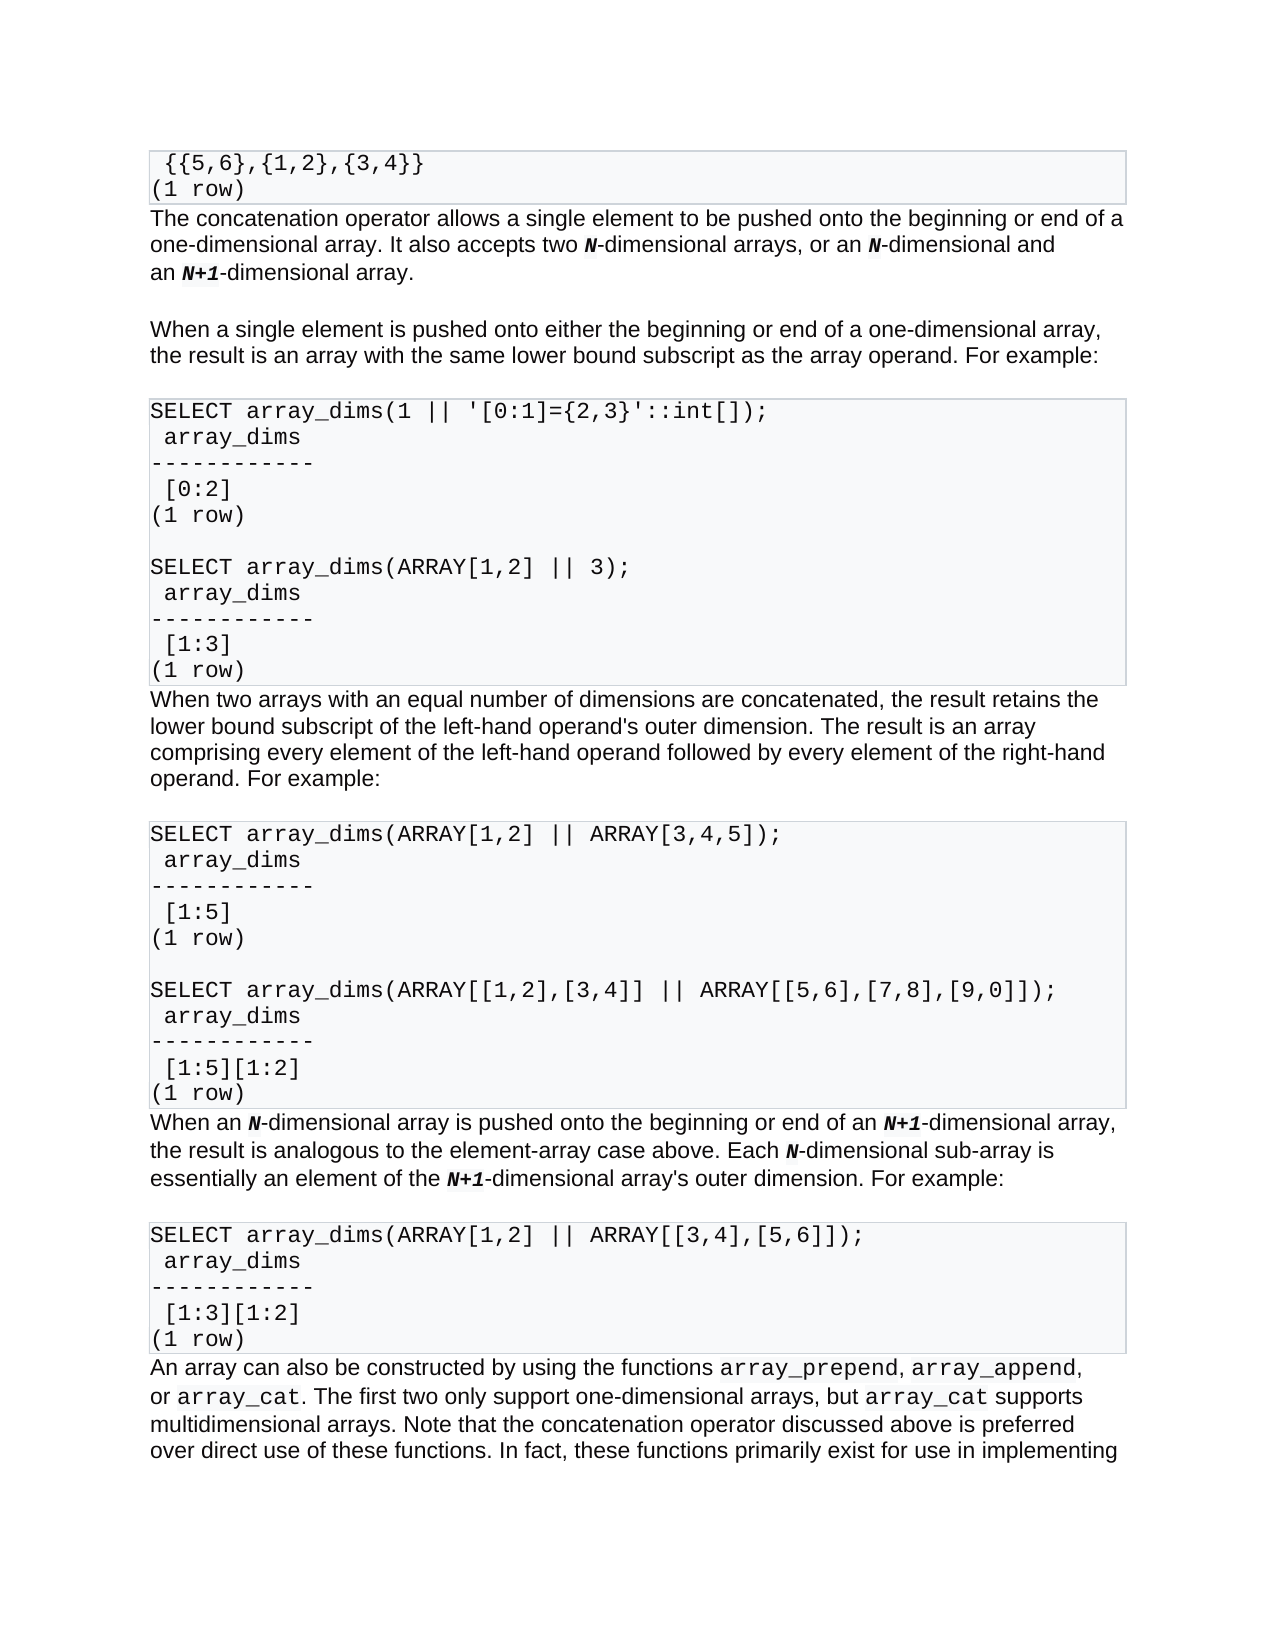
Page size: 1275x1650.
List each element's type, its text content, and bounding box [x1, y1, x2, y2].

text When a single element is pushed onto either the beginning or end of a one-dimensional array, the result is an array with the same lower bound subscript as the array operand. For example: [150, 316, 1125, 369]
text array_dims [150, 1004, 1125, 1030]
text SELECT array_dims(ARRAY[[1,2],[3,4]] || ARRAY[[5,6],[7,8],[9,0]]); [150, 978, 1125, 1004]
text The concatenation operator allows a single element to be pushed onto the beginning or end of a one-dimensional array. It also accepts two N-dimensional arrays, or an N-dimensional and an N+1-dimensional array. [150, 205, 1125, 287]
text (1 row) [150, 176, 1125, 203]
text When an N-dimensional array is pushed onto the beginning or end of an N+1-dimensional array, the result is analogous to the element-array case above. Each N-dimensional sub-array is essentially an element of the N+1-dimensional array's outer dimension. For example: [150, 1109, 1125, 1192]
text ------------ [150, 874, 1125, 900]
text [1:5][1:2] [150, 1056, 1125, 1080]
text ------------ [150, 1030, 1125, 1056]
text [1:3][1:2] [150, 1301, 1125, 1325]
text (1 row) [150, 503, 1125, 529]
text (1 row) [150, 1080, 1125, 1108]
text ------------ [150, 451, 1125, 477]
text [1:5] [150, 900, 1125, 926]
text ------------ [150, 1275, 1125, 1301]
text array_dims [150, 848, 1125, 874]
text SELECT array_dims(ARRAY[1,2] || 3); [150, 555, 1125, 581]
text (1 row) [150, 1325, 1125, 1353]
text (1 row) [150, 657, 1125, 685]
text {{5,6},{1,2},{3,4}} [150, 152, 1125, 176]
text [150, 1354, 1125, 1464]
text [0:2] [150, 477, 1125, 503]
text array_dims [150, 425, 1125, 451]
text When two arrays with an equal number of dimensions are concatenated, the result retains the lower bound subscript of the left-hand operand's outer dimension. The result is an array comprising every element of the left-hand operand followed by every element of the right-hand operand. For example: [150, 686, 1125, 792]
text SELECT array_dims(ARRAY[1,2] || ARRAY[[3,4],[5,6]]); [150, 1223, 1125, 1249]
text SELECT array_dims(1 || '[0:1]={2,3}'::int[]); [150, 400, 1125, 425]
text ------------ [150, 607, 1125, 633]
text (1 row) [150, 926, 1125, 952]
text [1:3] [150, 633, 1125, 657]
text array_dims [150, 581, 1125, 607]
text array_dims [150, 1249, 1125, 1275]
text SELECT array_dims(ARRAY[1,2] || ARRAY[3,4,5]); [150, 822, 1125, 848]
